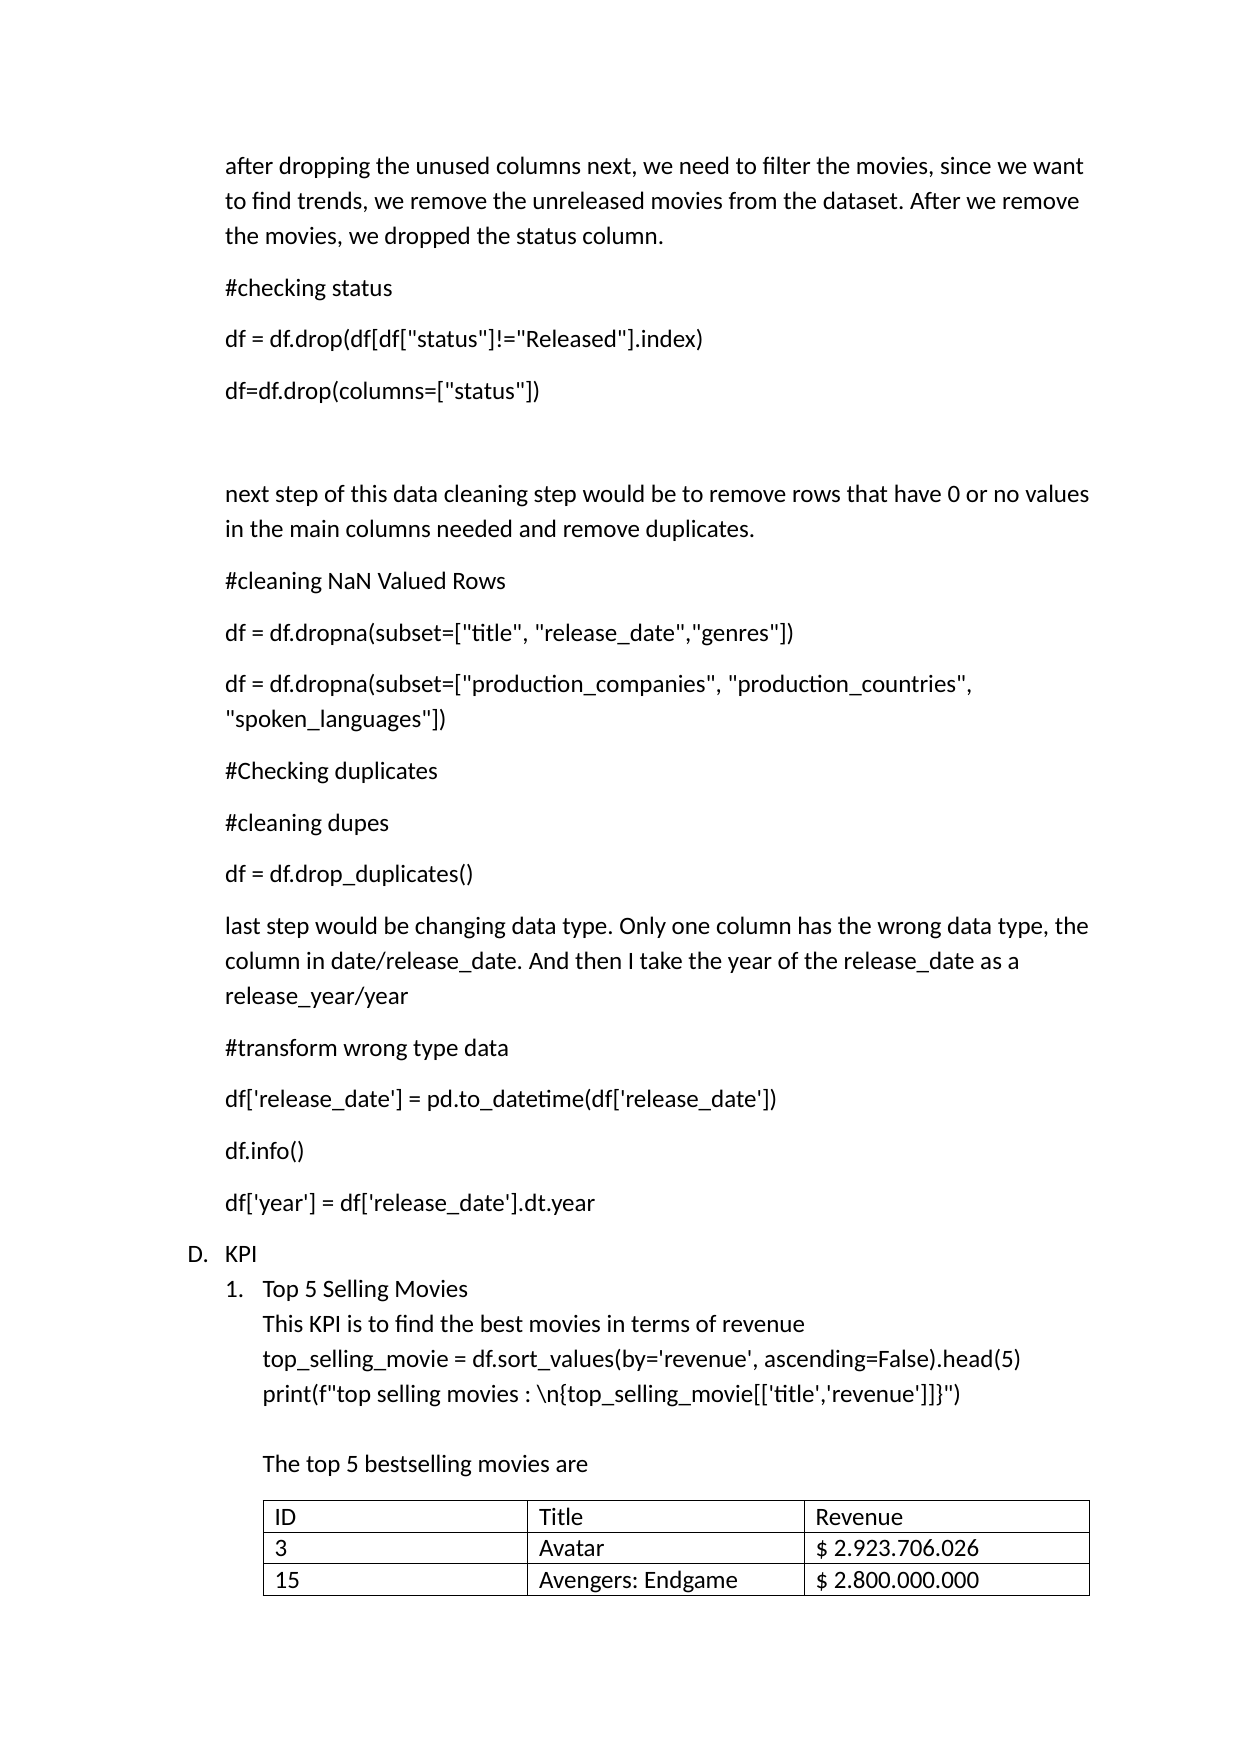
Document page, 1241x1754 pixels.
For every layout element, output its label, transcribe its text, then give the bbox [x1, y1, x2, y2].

text #checking status [225, 272, 1090, 302]
text df = df.drop_duplicates() [225, 858, 1090, 889]
table_cell 15 [264, 1564, 527, 1595]
text df['year'] = df['release_date'].dt.year [225, 1187, 1090, 1217]
text #cleaning NaN Valued Rows [225, 565, 1090, 596]
text df.info() [225, 1135, 1090, 1166]
text df=df.drop(columns=["status"]) [225, 375, 1090, 406]
table_cell 3 [264, 1533, 527, 1563]
text #cleaning dupes [225, 807, 1090, 837]
text last step would be changing data type. Only one column has the wrong data type, the column in date/release_date. And then I take the year of the release_date as a release_year/year [225, 910, 1090, 1011]
list print(f"top selling movies : \n{top_selling_movie[['title','revenue']]}") [262, 1378, 1090, 1409]
table_cell Avengers: Endgame [528, 1564, 804, 1595]
table_cell $ 2.800.000.000 [805, 1564, 1089, 1595]
list Top 5 Selling Movies [225, 1273, 1090, 1304]
list KPI [187, 1238, 1090, 1269]
list The top 5 bestselling movies are [262, 1448, 1090, 1479]
text df['release_date'] = pd.to_datetime(df['release_date']) [225, 1083, 1090, 1114]
text df = df.drop(df[df["status"]!="Released"].index) [225, 323, 1090, 354]
text df = df.dropna(subset=["title", "release_date","genres"]) [225, 617, 1090, 647]
table_header ID [264, 1501, 527, 1532]
text next step of this data cleaning step would be to remove rows that have 0 or no values in the main columns needed and remove duplicates. [225, 478, 1090, 544]
table_header Revenue [805, 1501, 1089, 1532]
text #transform wrong type data [225, 1032, 1090, 1062]
table_cell $ 2.923.706.026 [805, 1533, 1089, 1563]
text after dropping the unused columns next, we need to filter the movies, since we want to find trends, we remove the unreleased movies from the dataset. After we remove the movies, we dropped the status column. [225, 150, 1090, 251]
list top_selling_movie = df.sort_values(by='revenue', ascending=False).head(5) [262, 1343, 1090, 1374]
list This KPI is to find the best movies in terms of revenue [262, 1308, 1090, 1339]
text #Checking duplicates [225, 755, 1090, 786]
text df = df.dropna(subset=["production_companies", "production_countries", "spoken_languages"]) [225, 668, 1090, 734]
table_header Title [528, 1501, 804, 1532]
table_cell Avatar [528, 1533, 804, 1563]
